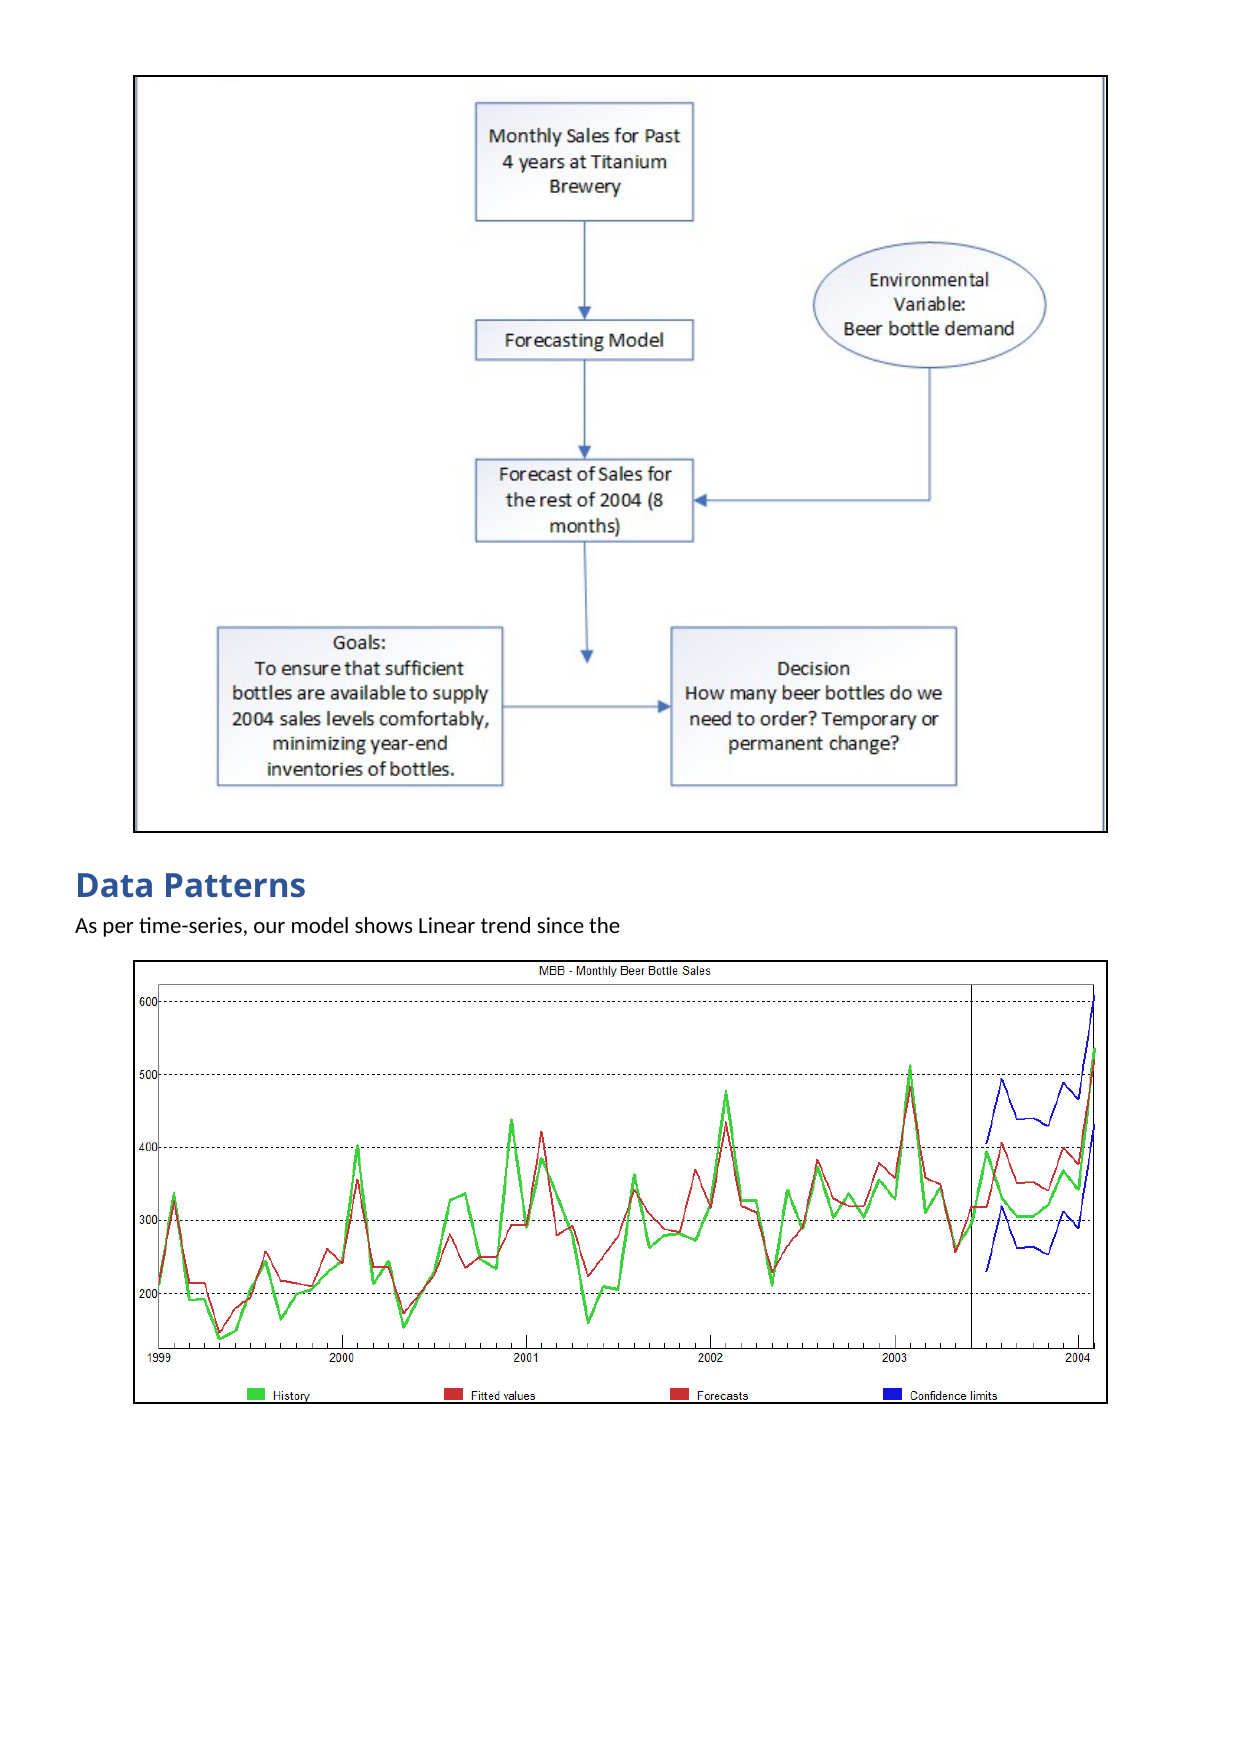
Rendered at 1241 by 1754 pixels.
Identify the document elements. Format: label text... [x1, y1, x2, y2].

subtitle Data Patterns [75, 862, 1165, 907]
text As per time-series, our model shows Linear trend since the [75, 911, 1165, 939]
picture [135, 962, 1106, 1402]
picture [135, 77, 1106, 831]
